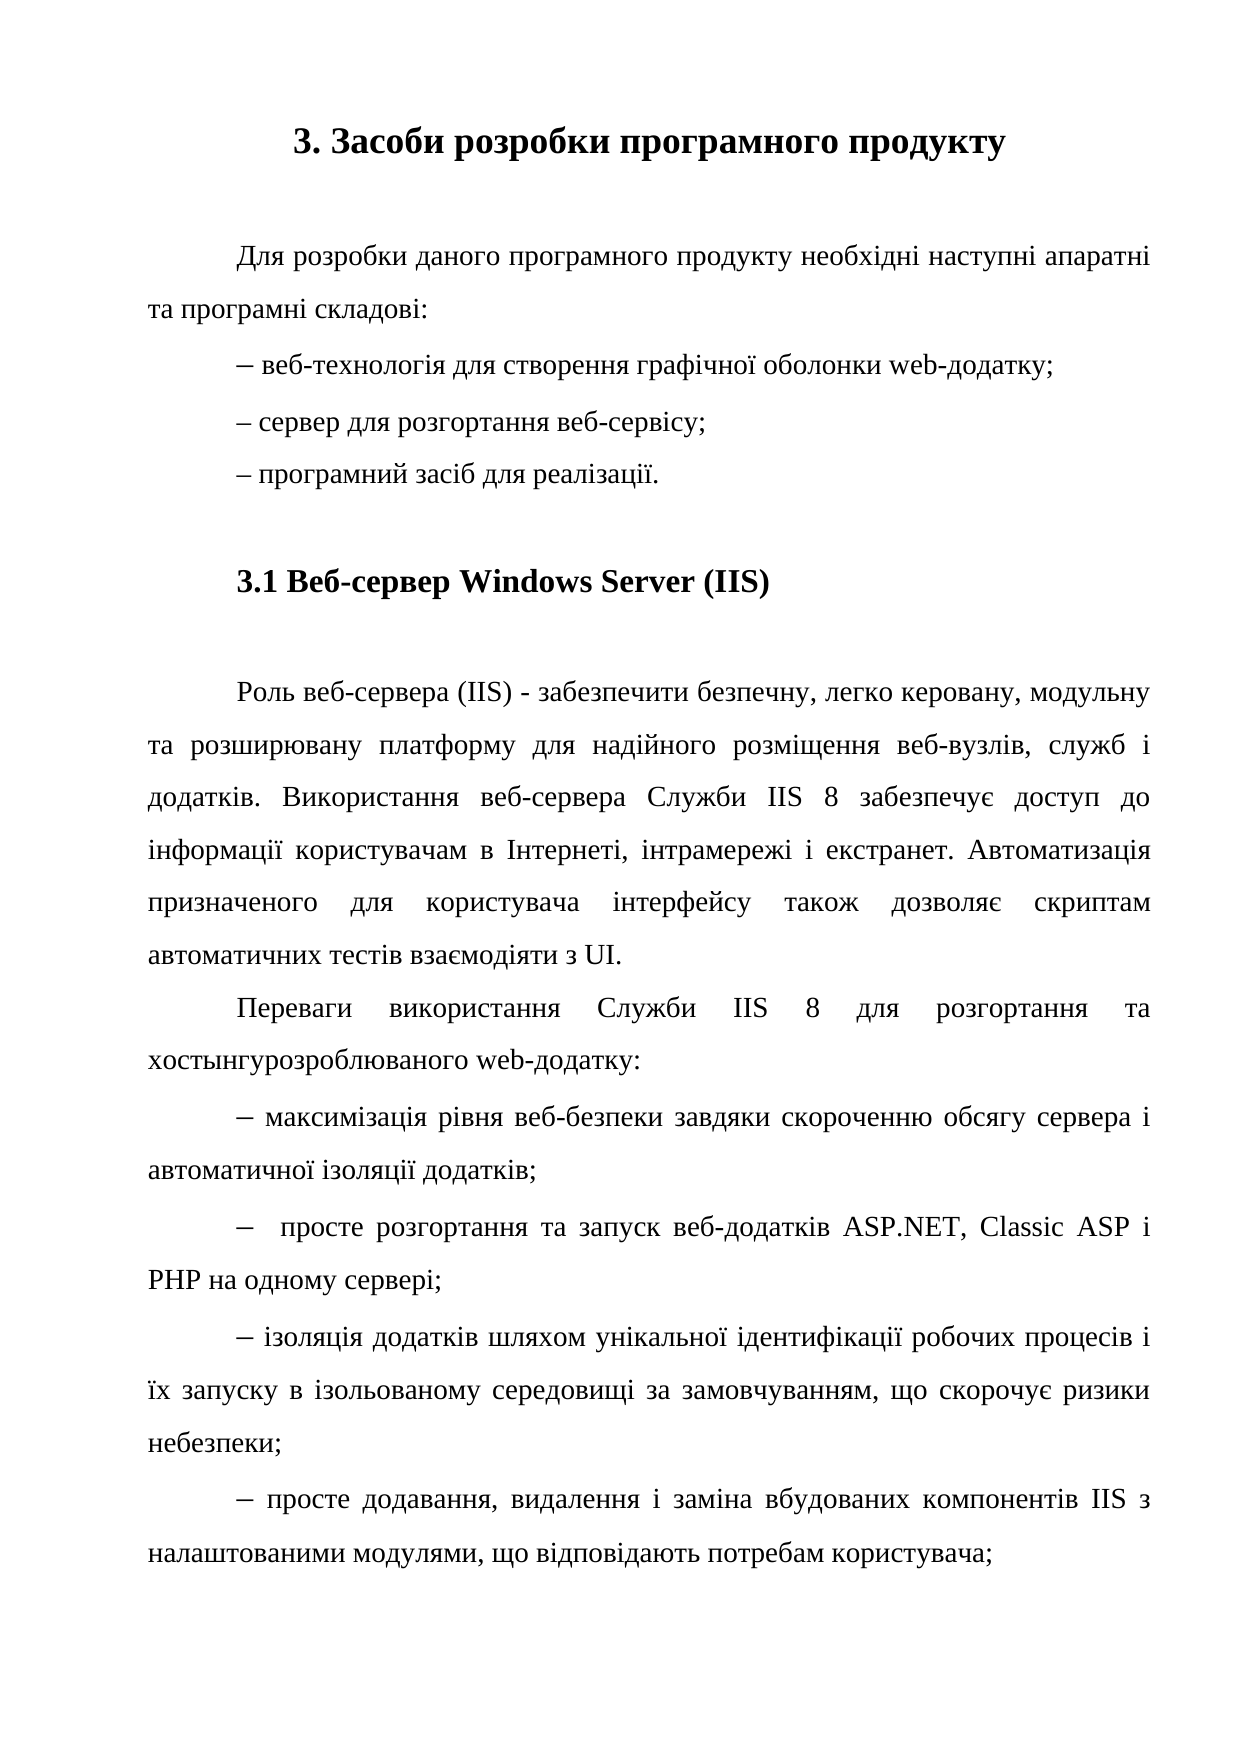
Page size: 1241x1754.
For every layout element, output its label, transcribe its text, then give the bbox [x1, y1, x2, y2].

text – максимізація рівня веб-безпеки завдяки скороченню обсягу сервера і автоматичної ізоляції додатків; [148, 1095, 1152, 1186]
text – сервер для розгортання веб-сервісу; [148, 404, 1152, 437]
subtitle 3. Засоби розробки програмного продукту [148, 118, 1152, 161]
text Переваги використання Служби IIS 8 для розгортання та хостынгурозроблюваного web-додатку: [148, 990, 1152, 1076]
text – веб-технологія для створення графічної оболонки web-додатку; [148, 343, 1152, 382]
text Для розробки даного програмного продукту необхідні наступні апаратні та програмні складові: [148, 238, 1152, 324]
subtitle 3.1 Веб-сервер Windows Server (IIS) [148, 561, 1152, 600]
text – програмний засіб для реалізації. [148, 456, 1152, 490]
text – просте додавання, видалення і заміна вбудованих компонентів IIS з налаштованими модулями, що відповідають потребам користувача; [148, 1478, 1152, 1568]
text Роль веб-сервера (IIS) - забезпечити безпечну, легко керовану, модульну та розширювану платформу для надійного розміщення веб-вузлів, служб і додатків. Використання веб-сервера Служби IIS 8 забезпечує доступ до інформації користувачам в Інтернеті, інтрамережі і екстранет. Автоматизація призначеного для користувача інтерфейсу також дозволяє скриптам автоматичних тестів взаємодіяти з UI. [148, 674, 1152, 971]
text – просте розгортання та запуск веб-додатків ASP.NET, Classic ASP і PHP на одному сервері; [148, 1205, 1152, 1296]
text – ізоляція додатків шляхом унікальної ідентифікації робочих процесів і їх запуску в ізольованому середовищі за замовчуванням, що скорочує ризики небезпеки; [148, 1315, 1152, 1458]
